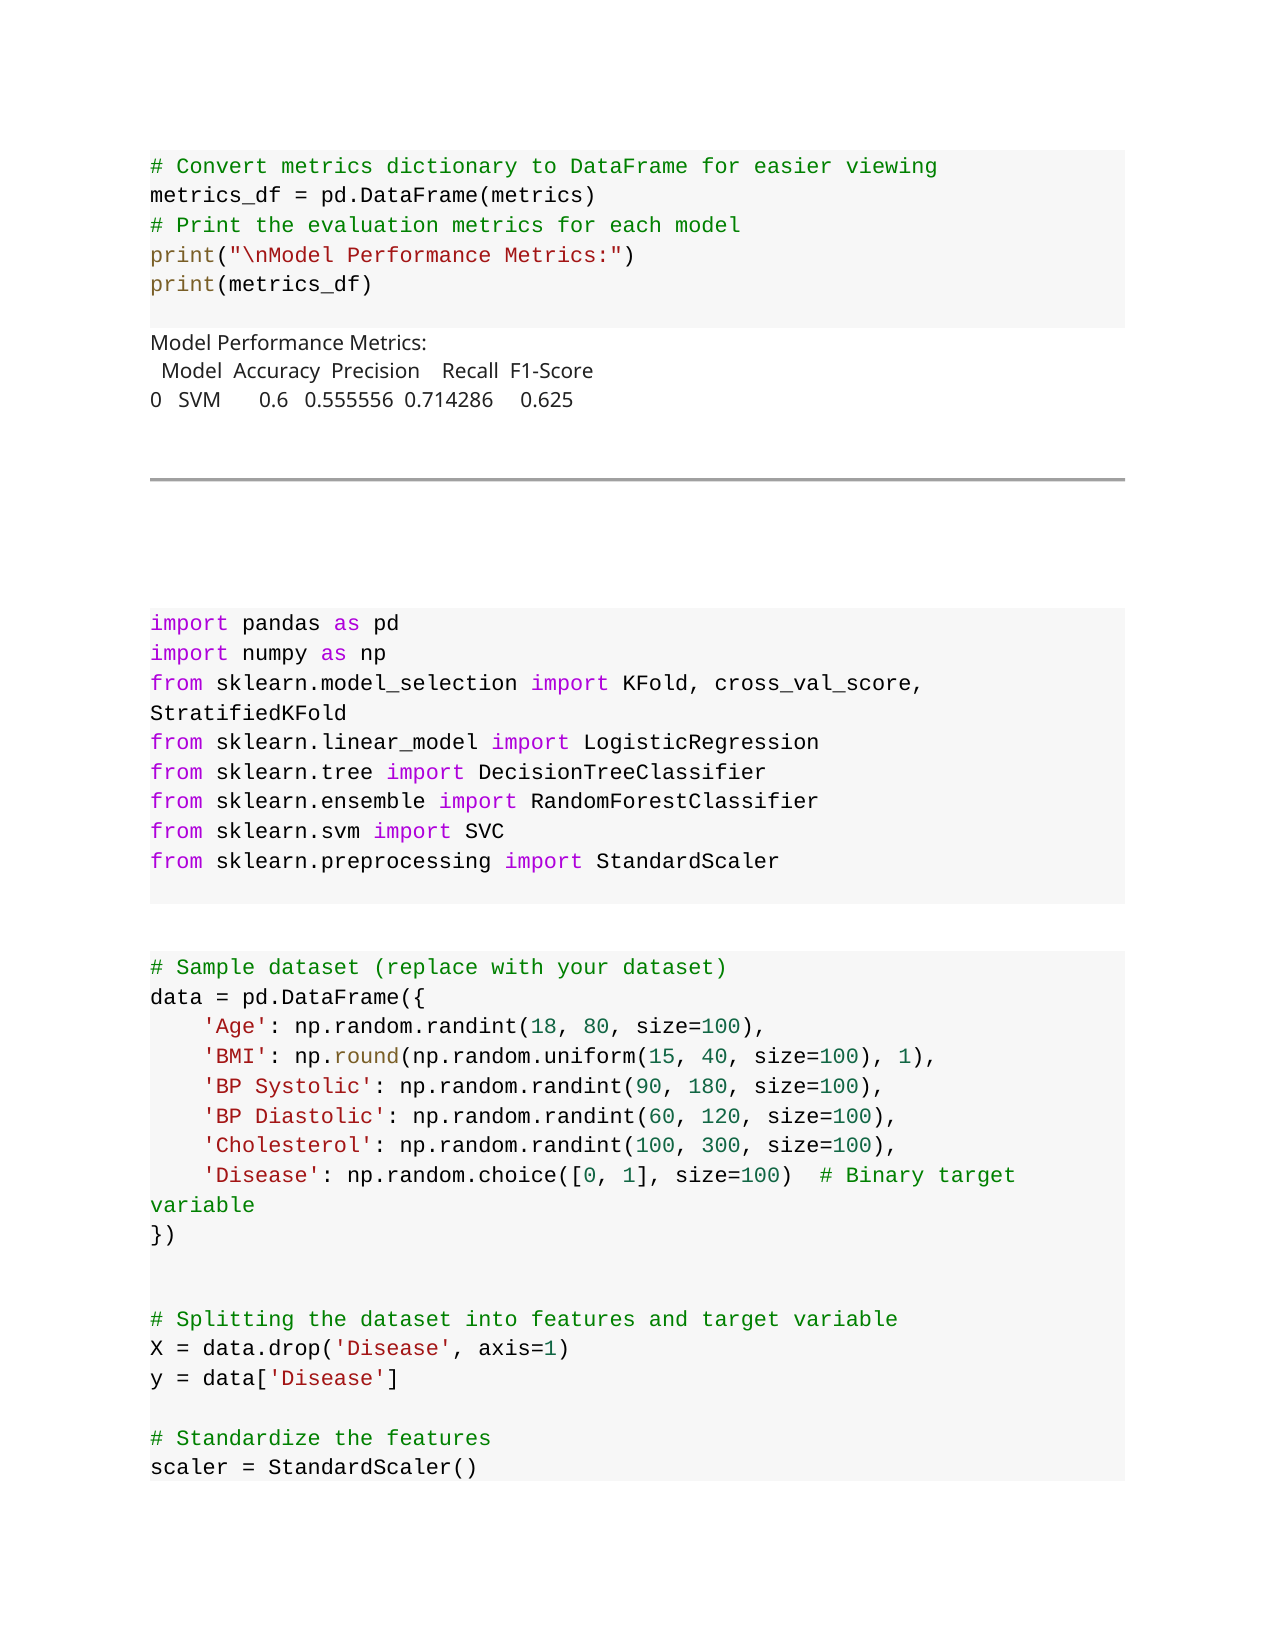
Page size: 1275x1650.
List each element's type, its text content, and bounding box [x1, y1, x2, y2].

text metrics_df = pd.DataFrame(metrics) [150, 180, 1125, 209]
text 'BP Diastolic': np.random.randint(60, 120, size=100), [150, 1100, 1125, 1129]
text 'BMI': np.round(np.random.uniform(15, 40, size=100), 1), [150, 1041, 1125, 1070]
text from sklearn.ensemble import RandomForestClassifier [150, 786, 1125, 816]
text y = data['Disease'] [150, 1362, 1125, 1392]
text data = pd.DataFrame({ [150, 981, 1125, 1011]
text import numpy as np [150, 637, 1125, 667]
text Model Performance Metrics: [150, 328, 1125, 357]
text Model Accuracy Precision Recall F1-Score [150, 357, 1125, 385]
text from sklearn.svm import SVC [150, 816, 1125, 845]
text # Standardize the features [150, 1422, 1125, 1451]
text print(metrics_df) [150, 269, 1125, 298]
text 'BP Systolic': np.random.randint(90, 180, size=100), [150, 1070, 1125, 1100]
text from sklearn.preprocessing import StandardScaler [150, 845, 1125, 875]
text from sklearn.tree import DecisionTreeClassifier [150, 756, 1125, 786]
text # Print the evaluation metrics for each model [150, 209, 1125, 239]
text from sklearn.model_selection import KFold, cross_val_score, StratifiedKFold [150, 667, 1125, 726]
text }) [150, 1219, 1125, 1248]
text # Sample dataset (replace with your dataset) [150, 951, 1125, 981]
text X = data.drop('Disease', axis=1) [150, 1333, 1125, 1362]
text scaler = StandardScaler() [150, 1451, 1125, 1481]
text 0 SVM 0.6 0.555556 0.714286 0.625 [150, 385, 1125, 413]
text from sklearn.linear_model import LogisticRegression [150, 726, 1125, 756]
text print("\nModel Performance Metrics:") [150, 239, 1125, 269]
text # Splitting the dataset into features and target variable [150, 1303, 1125, 1333]
text 'Disease': np.random.choice([0, 1], size=100) # Binary target variable [150, 1159, 1125, 1219]
text 'Age': np.random.randint(18, 80, size=100), [150, 1011, 1125, 1041]
text import pandas as pd [150, 608, 1125, 637]
text 'Cholesterol': np.random.randint(100, 300, size=100), [150, 1129, 1125, 1159]
text # Convert metrics dictionary to DataFrame for easier viewing [150, 150, 1125, 180]
